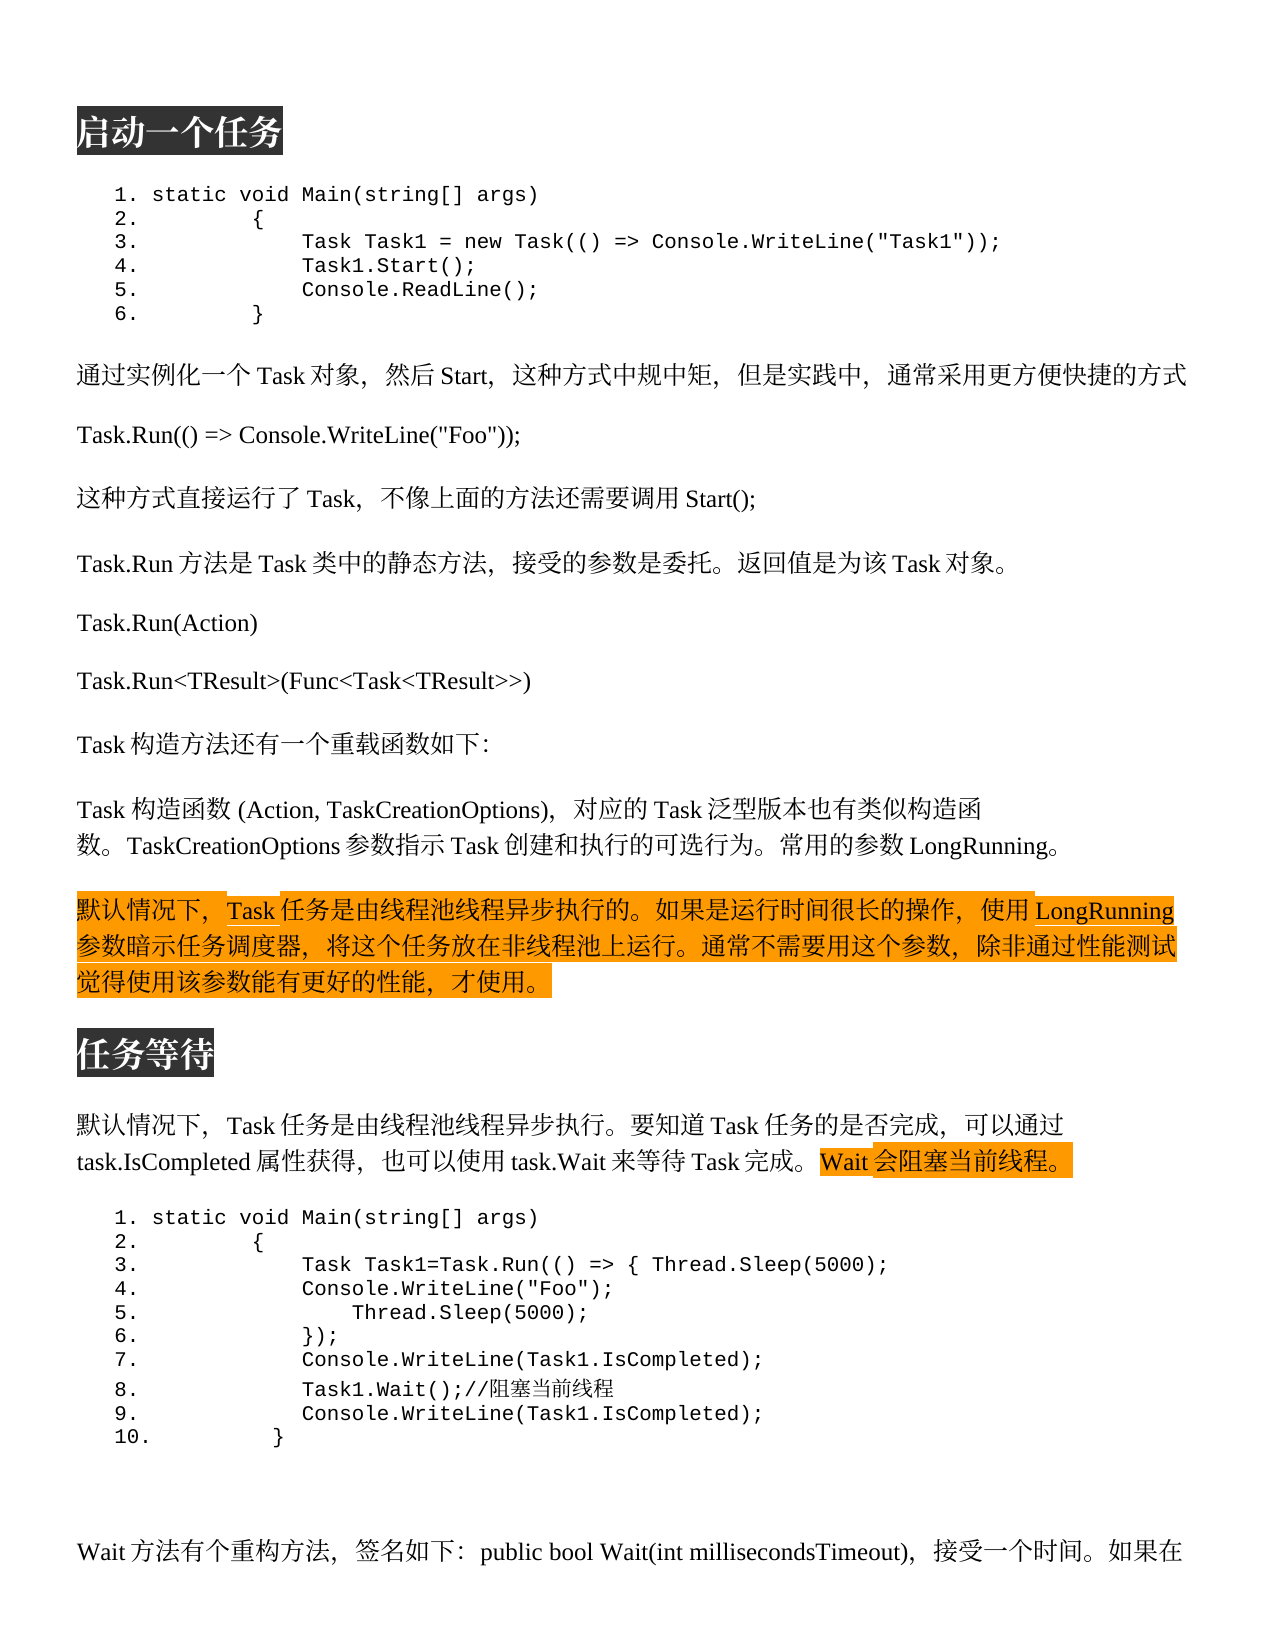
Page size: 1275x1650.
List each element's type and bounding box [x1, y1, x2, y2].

table_cell [75, 75, 1200, 1569]
